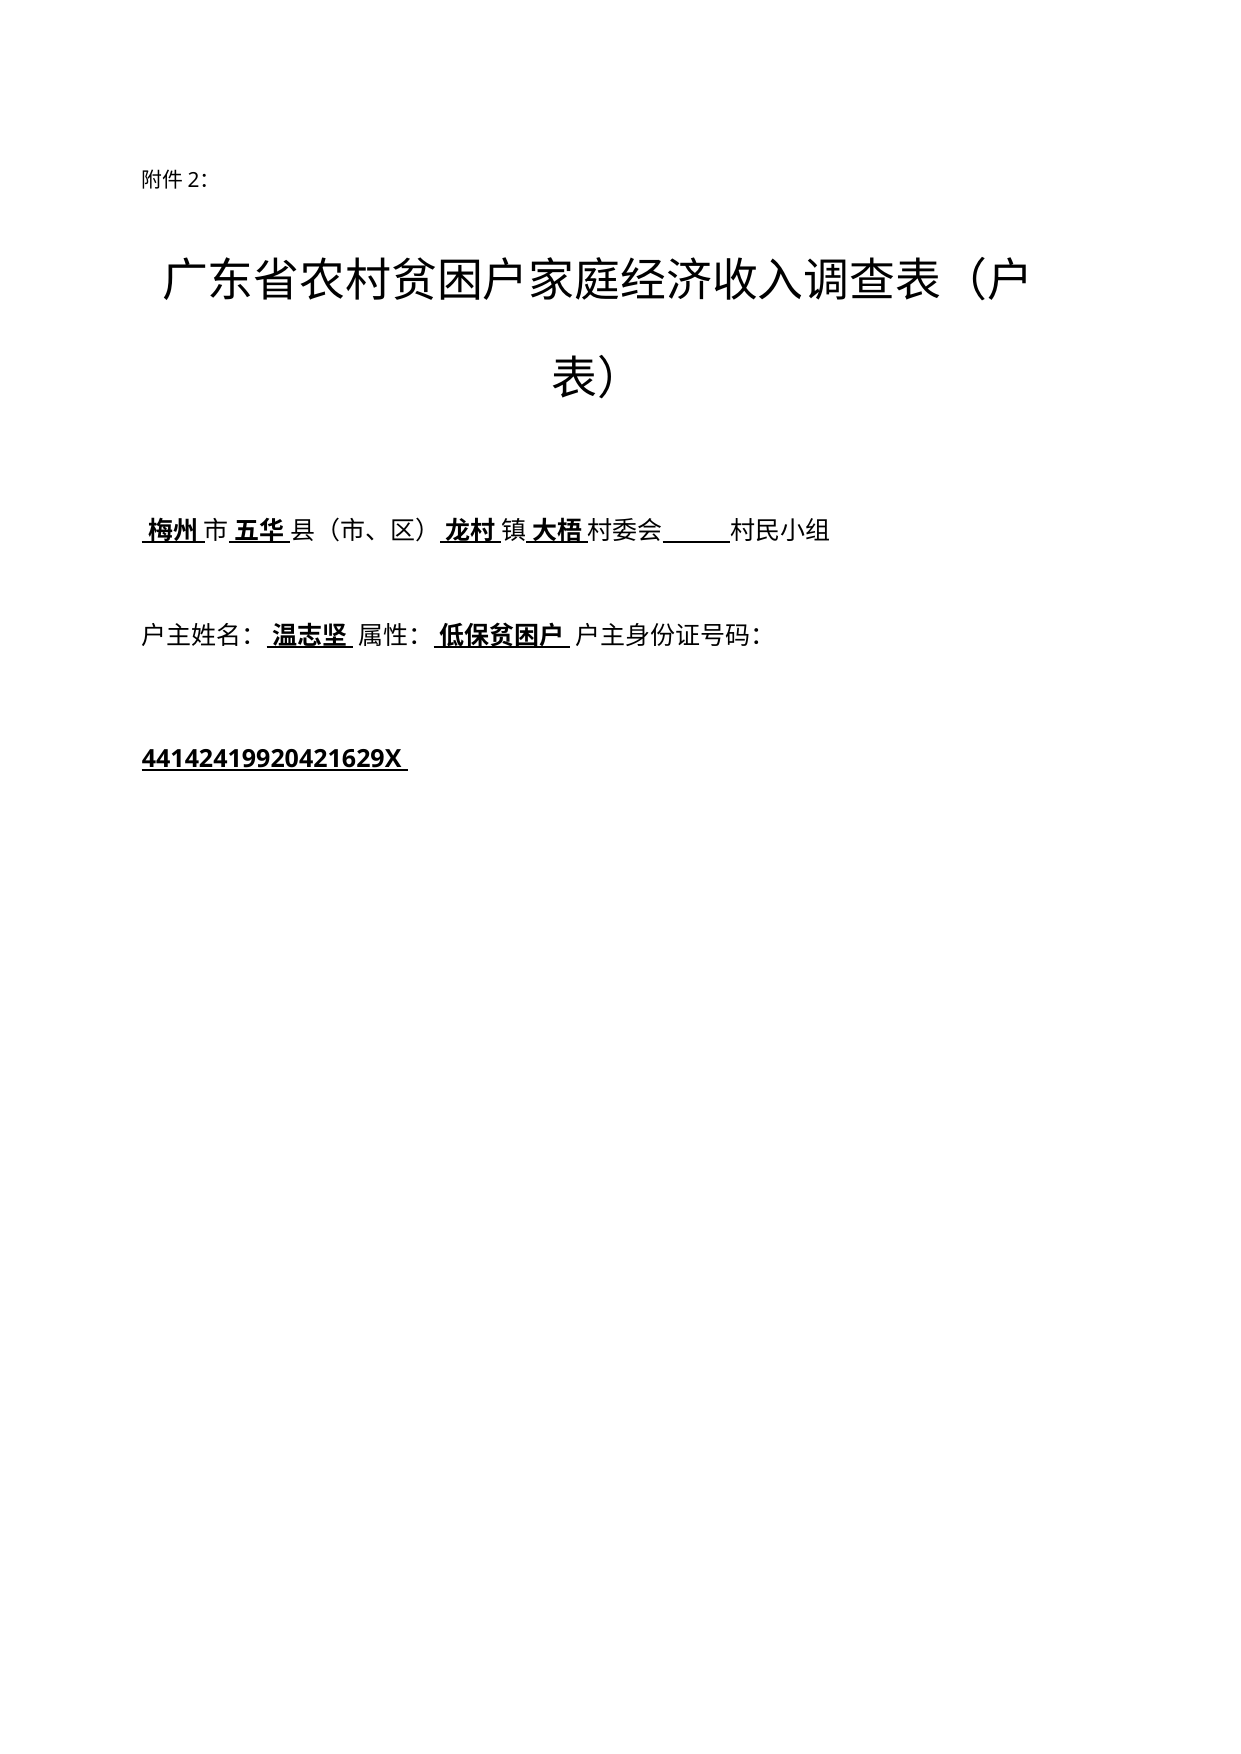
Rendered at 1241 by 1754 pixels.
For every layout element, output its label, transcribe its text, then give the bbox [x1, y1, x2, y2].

text 梅州 市 五华 县（市、区） 龙村 镇 大梧 村委会 村民小组 [142, 496, 1013, 561]
text 广东省农村贫困户家庭经济收入调查表（户表） [142, 228, 1053, 423]
text 户主姓名： 温志坚 属性： 低保贫困户 户主身份证号码：44142419920421629X [142, 601, 1013, 790]
text 附件2： [142, 162, 1053, 194]
